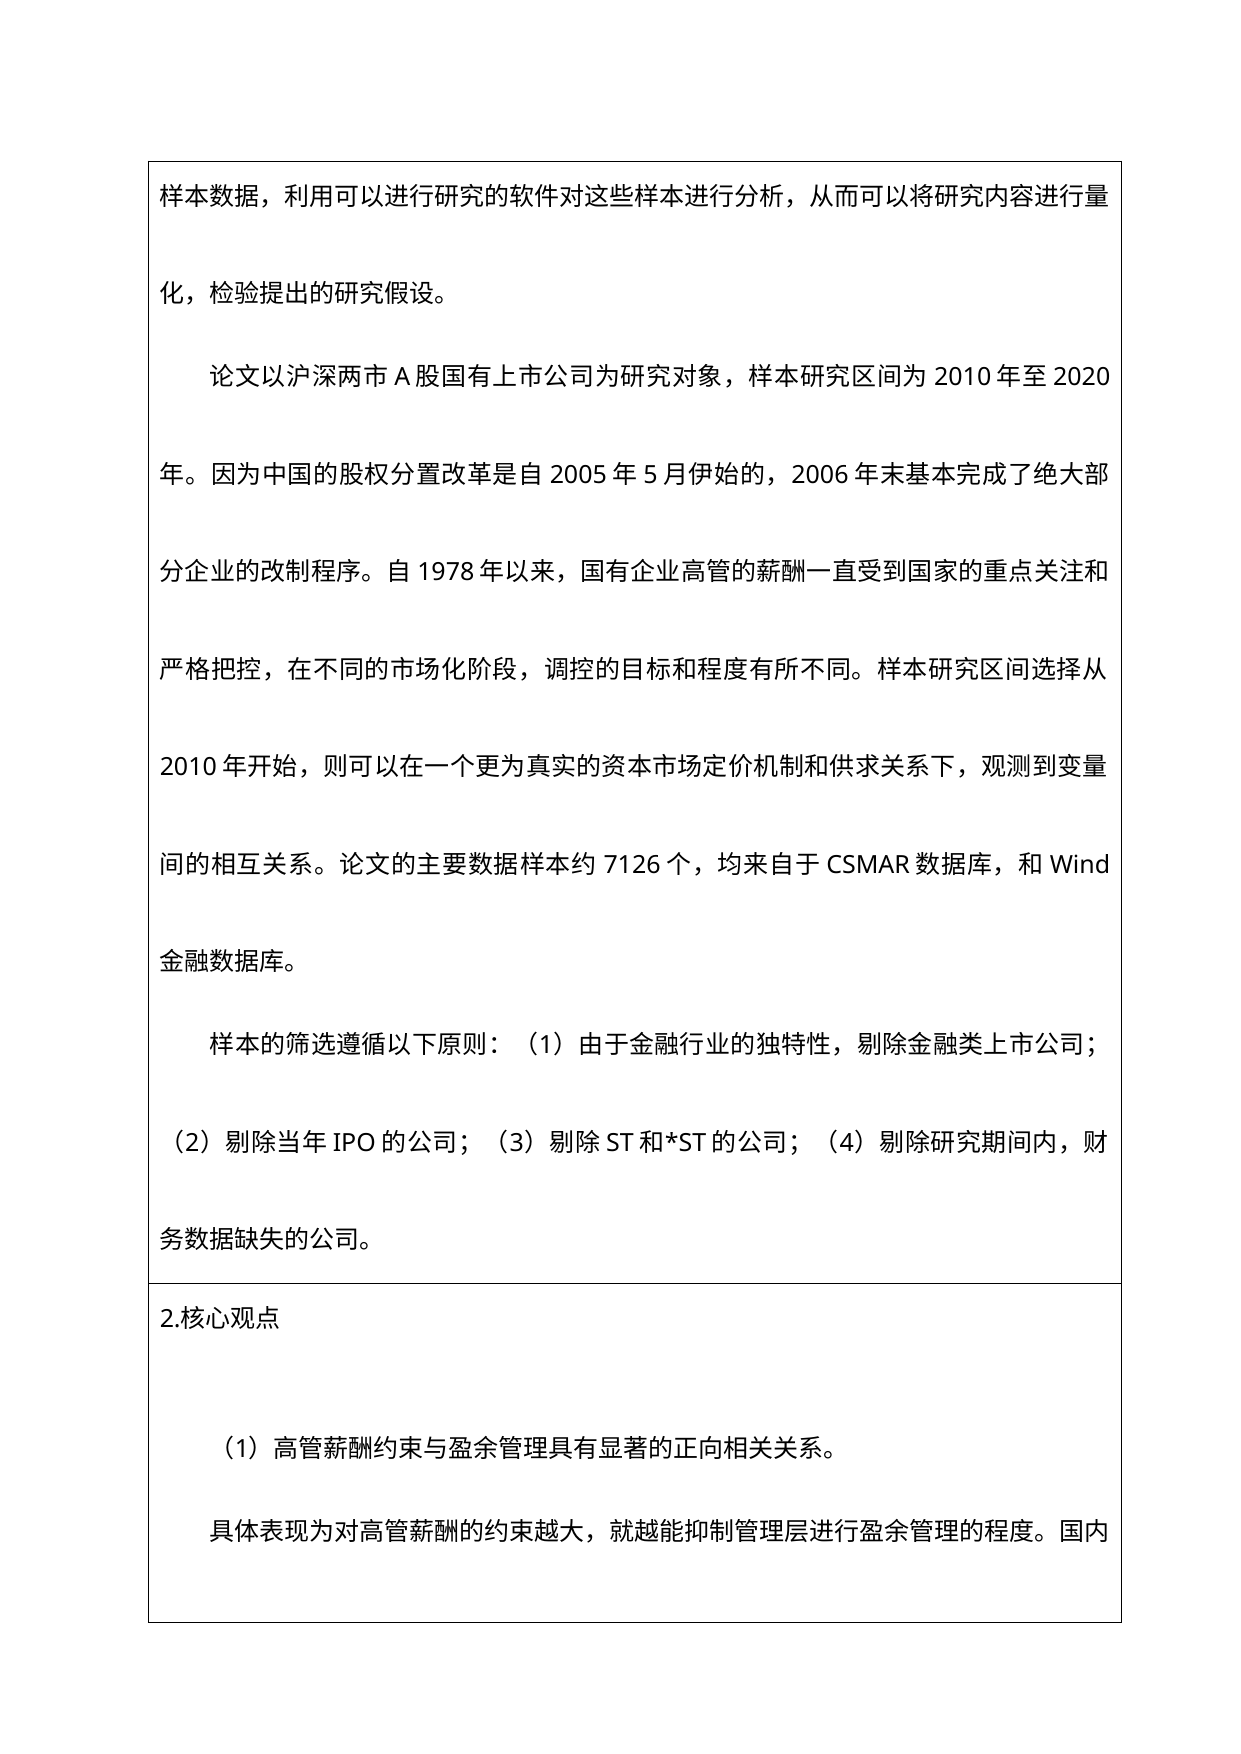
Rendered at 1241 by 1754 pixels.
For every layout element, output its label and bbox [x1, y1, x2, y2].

table_cell [149, 1284, 1121, 1622]
table_header [149, 162, 1121, 1283]
